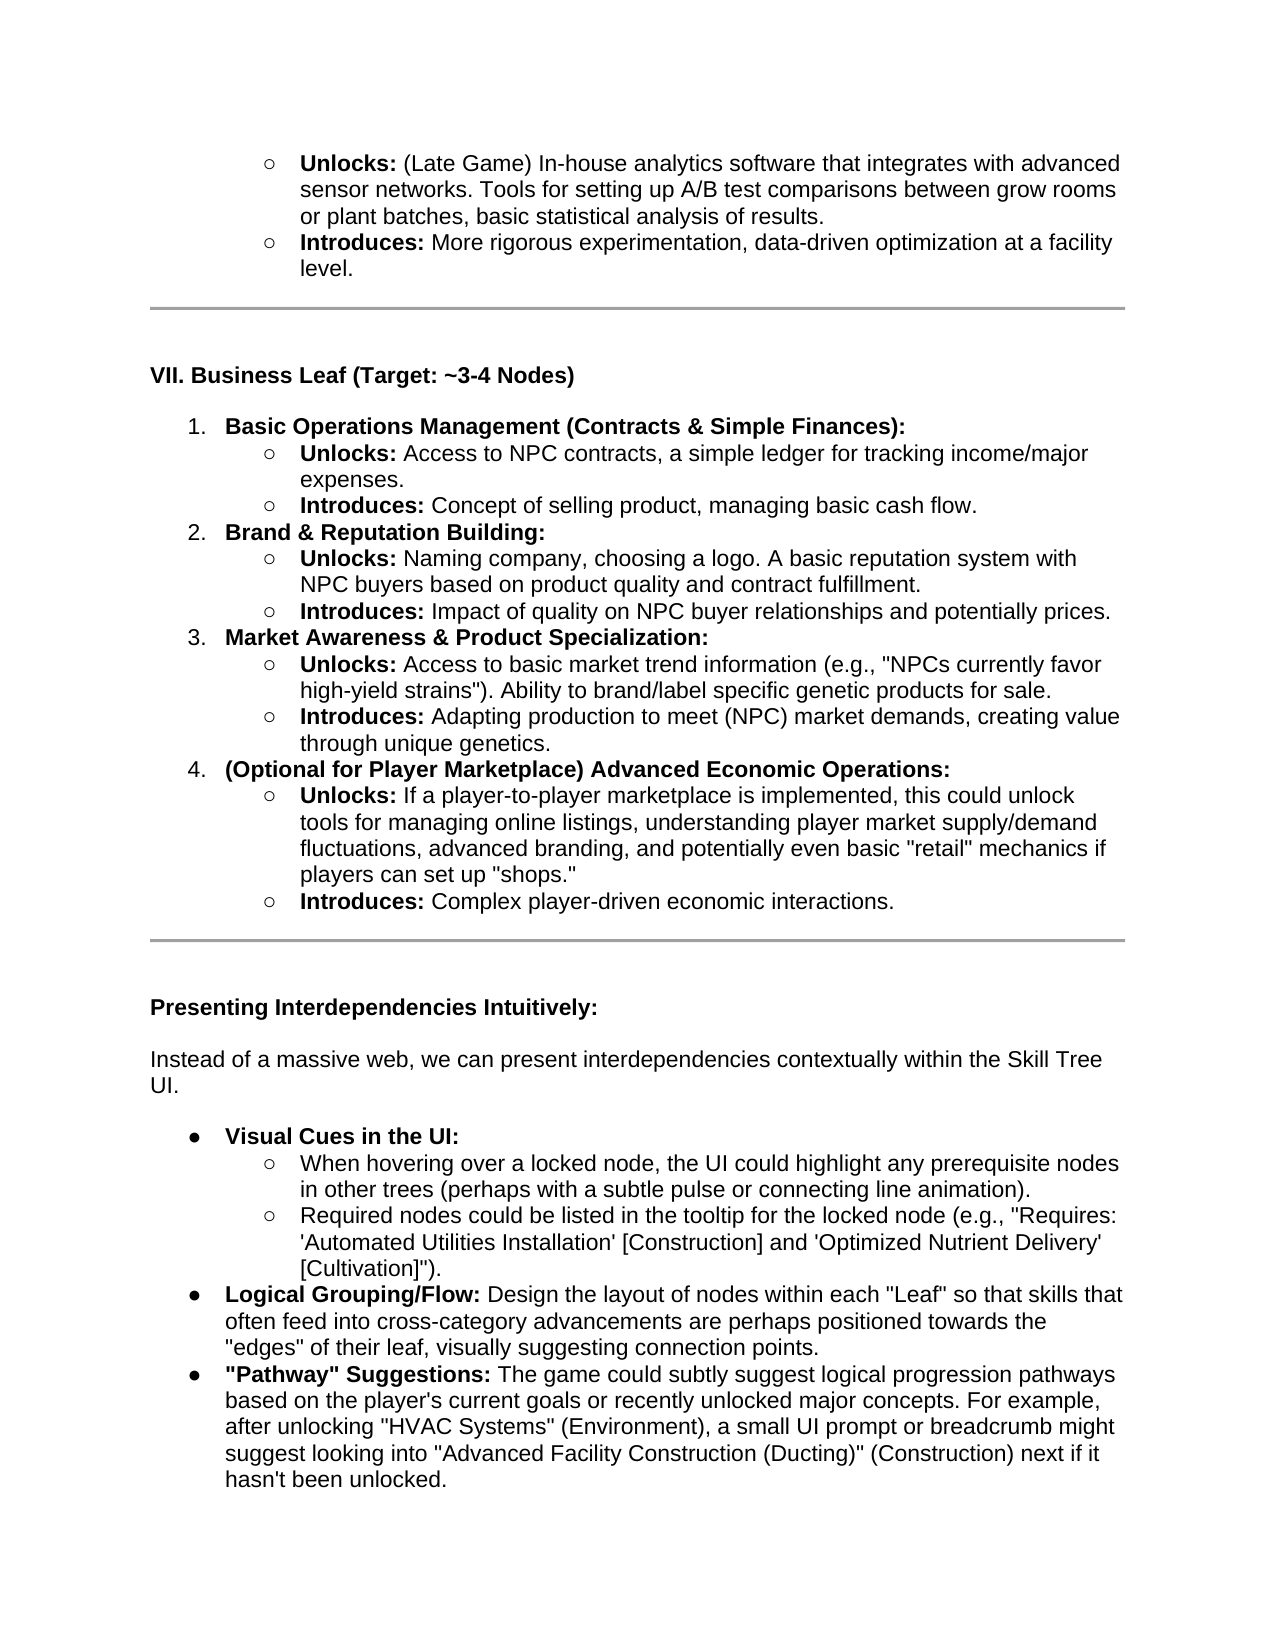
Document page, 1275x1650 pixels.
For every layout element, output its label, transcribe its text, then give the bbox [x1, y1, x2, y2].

list Unlocks: Access to basic market trend information (e.g., "NPCs currently favor high-yield strains"). Ability to brand/label specific genetic products for sale. [262, 651, 1125, 703]
list Required nodes could be listed in the tooltip for the locked node (e.g., "Requires: 'Automated Utilities Installation' [Construction] and 'Optimized Nutrient Delivery' [Cultivation]"). [262, 1202, 1125, 1281]
list Introduces: Complex player-driven economic interactions. [262, 888, 1125, 914]
list Unlocks: (Late Game) In-house analytics software that integrates with advanced sensor networks. Tools for setting up A/B test comparisons between grow rooms or plant batches, basic statistical analysis of results. [262, 150, 1125, 229]
list "Pathway" Suggestions: The game could subtly suggest logical progression pathways based on the player's current goals or recently unlocked major concepts. For example, after unlocking "HVAC Systems" (Environment), a small UI prompt or breadcrumb might suggest looking into "Advanced Facility Construction (Ducting)" (Construction) next if it hasn't been unlocked. [187, 1361, 1125, 1492]
list When hovering over a locked node, the UI could highlight any prerequisite nodes in other trees (perhaps with a subtle pulse or connecting line animation). [262, 1150, 1125, 1202]
text Presenting Interdependencies Intuitively: [150, 994, 1125, 1021]
list Introduces: More rigorous experimentation, data-driven optimization at a facility level. [262, 229, 1125, 282]
list Unlocks: Naming company, choosing a logo. A basic reputation system with NPC buyers based on product quality and contract fulfillment. [262, 545, 1125, 598]
list Brand & Reputation Building: [187, 519, 1125, 545]
list Unlocks: If a player-to-player marketplace is implemented, this could unlock tools for managing online listings, understanding player market supply/demand fluctuations, advanced branding, and potentially even basic "retail" mechanics if players can set up "shops." [262, 782, 1125, 888]
text VII. Business Leaf (Target: ~3-4 Nodes) [150, 362, 1125, 388]
list Visual Cues in the UI: [187, 1123, 1125, 1150]
text Instead of a massive web, we can present interdependencies contextually within the Skill Tree UI. [150, 1046, 1125, 1098]
list Market Awareness & Product Specialization: [187, 624, 1125, 651]
list Unlocks: Access to NPC contracts, a simple ledger for tracking income/major expenses. [262, 440, 1125, 492]
list Introduces: Concept of selling product, managing basic cash flow. [262, 492, 1125, 519]
list Introduces: Impact of quality on NPC buyer relationships and potentially prices. [262, 598, 1125, 624]
list Basic Operations Management (Contracts & Simple Finances): [187, 413, 1125, 440]
list Logical Grouping/Flow: Design the layout of nodes within each "Leaf" so that skills that often feed into cross-category advancements are perhaps positioned towards the "edges" of their leaf, visually suggesting connection points. [187, 1281, 1125, 1361]
list Introduces: Adapting production to meet (NPC) market demands, creating value through unique genetics. [262, 703, 1125, 756]
list (Optional for Player Marketplace) Advanced Economic Operations: [187, 756, 1125, 782]
